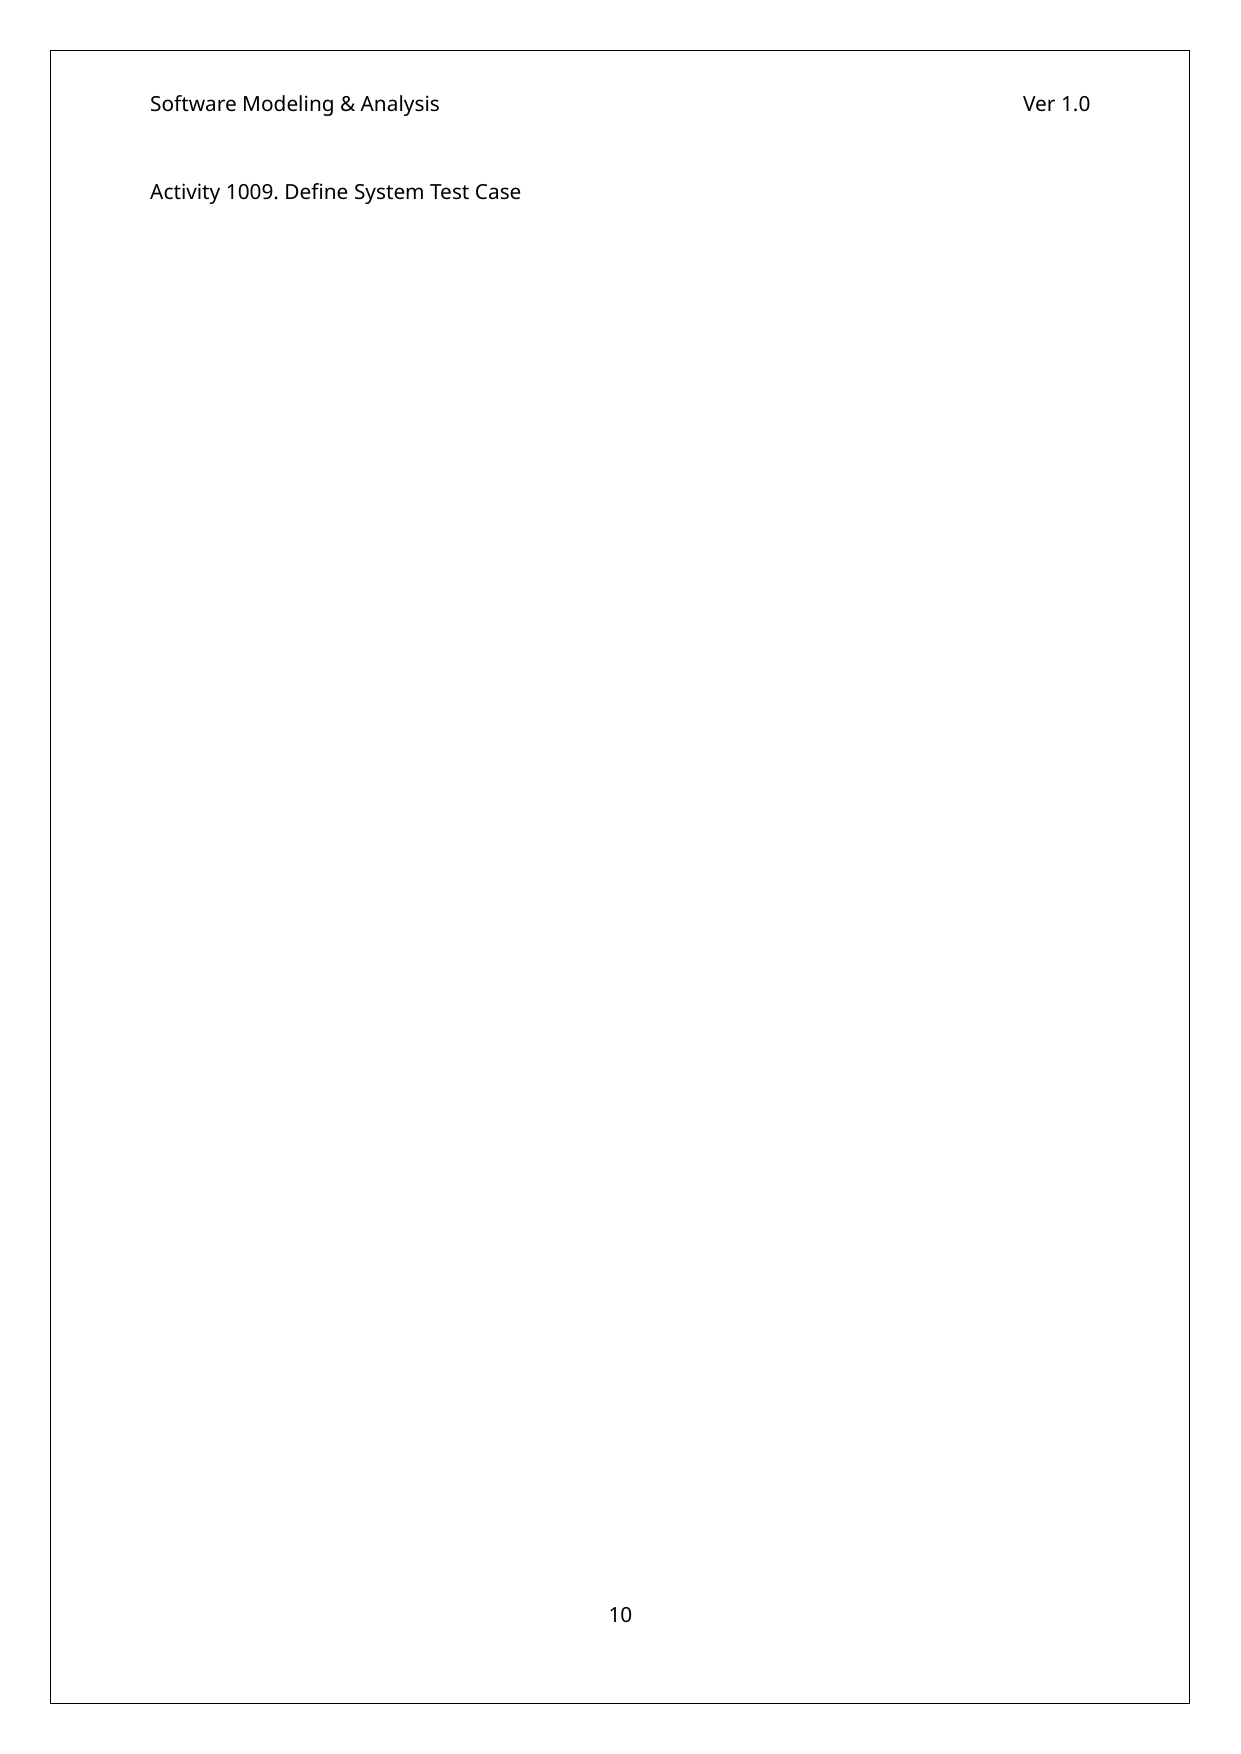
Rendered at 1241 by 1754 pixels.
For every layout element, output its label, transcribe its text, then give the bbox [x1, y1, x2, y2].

text Activity 1009. Define System Test Case [150, 177, 1090, 206]
